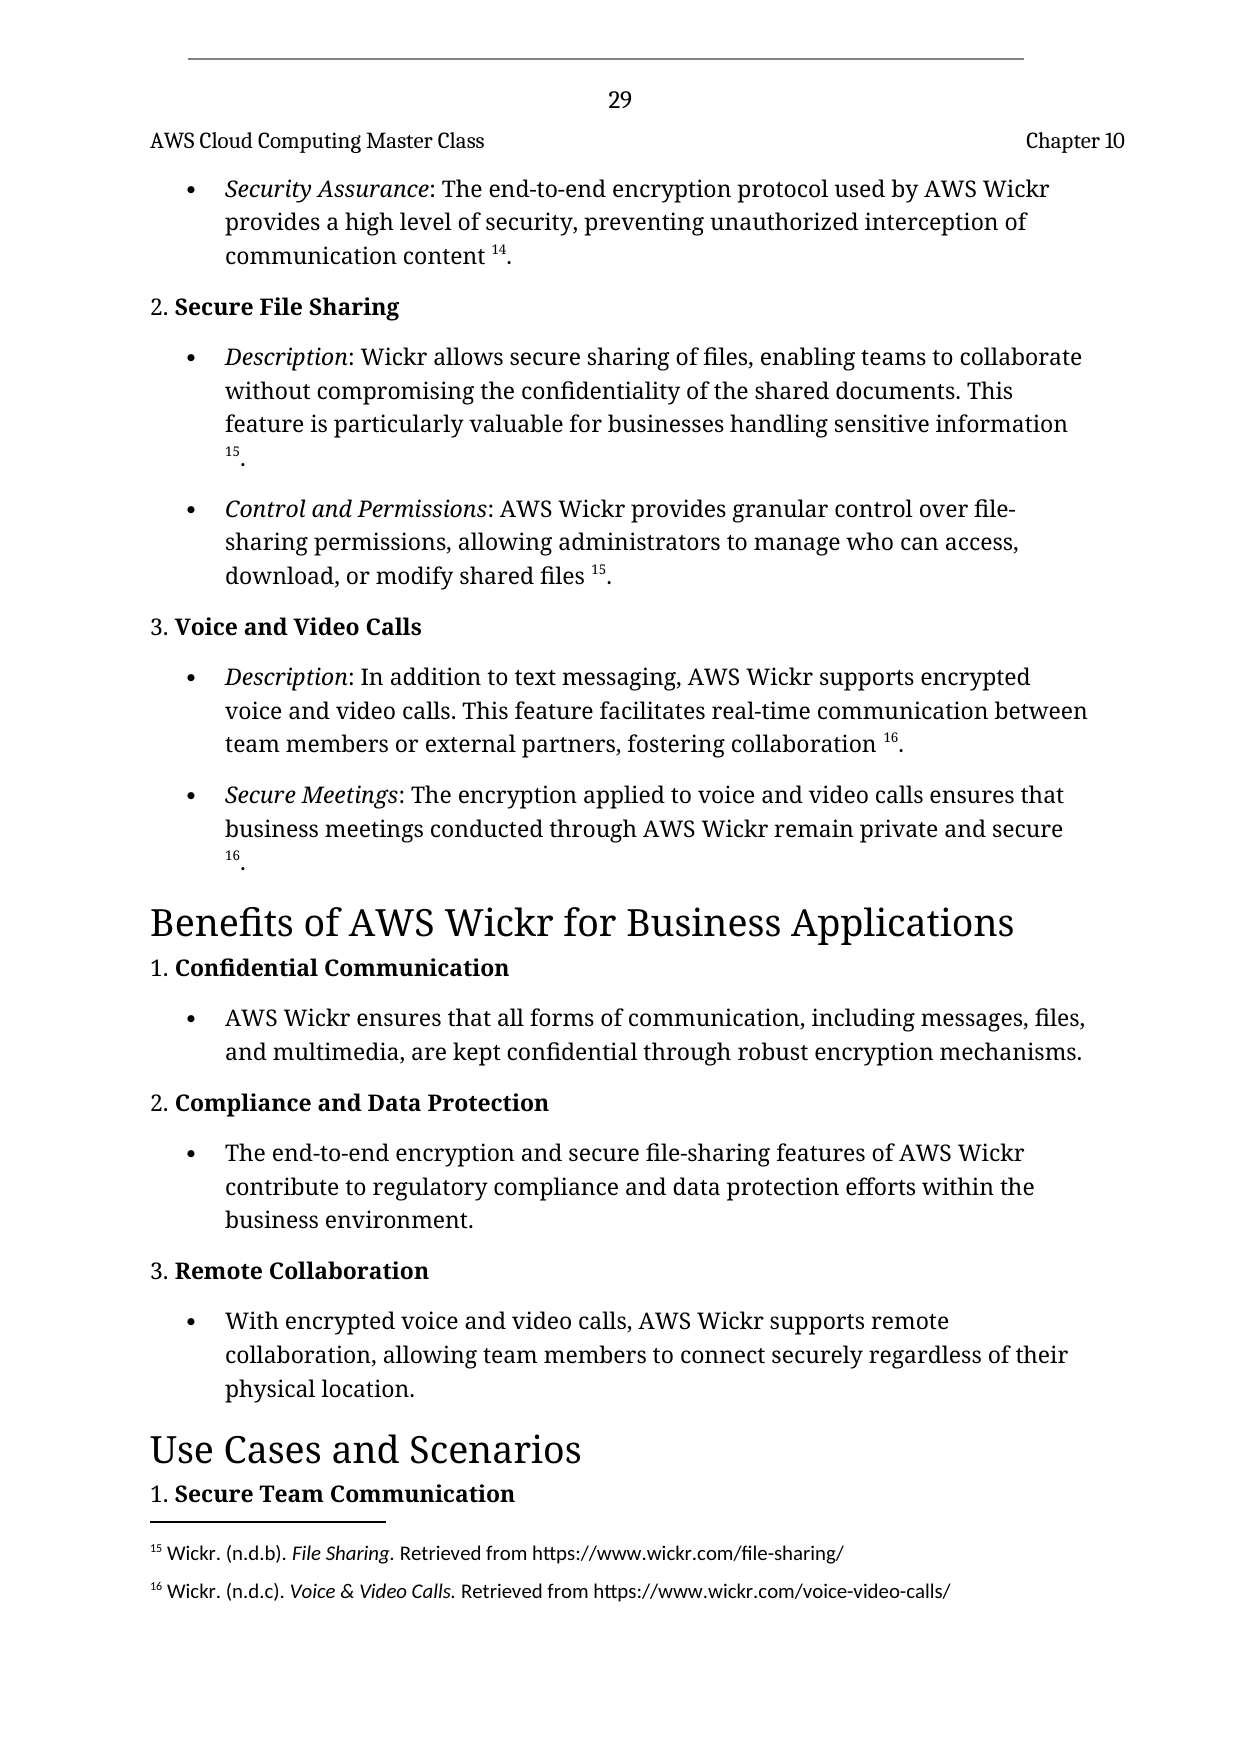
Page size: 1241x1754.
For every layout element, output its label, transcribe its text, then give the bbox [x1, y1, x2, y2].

list Description: In addition to text messaging, AWS Wickr supports encrypted voice and video calls. This feature facilitates real-time communication between team members or external partners, fostering collaboration . [187, 661, 1090, 760]
text 2. Secure File Sharing [150, 291, 1090, 322]
text Use Cases and Scenarios [150, 1423, 1090, 1474]
list Control and Permissions: AWS Wickr provides granular control over file-sharing permissions, allowing administrators to manage who can access, download, or modify shared files 15. [187, 493, 1090, 591]
text 2. Compliance and Data Protection [150, 1086, 1090, 1118]
text 1. Secure Team Communication [150, 1478, 1090, 1509]
list Secure Meetings: The encryption applied to voice and video calls ensures that business meetings conducted through AWS Wickr remain private and secure 16. [187, 779, 1090, 878]
list Description: Wickr allows secure sharing of files, enabling teams to collaborate without compromising the confidentiality of the shared documents. This feature is particularly valuable for businesses handling sensitive information . [187, 341, 1090, 473]
text 3. Remote Collaboration [150, 1255, 1090, 1286]
text 1. Confidential Communication [150, 952, 1090, 983]
list With encrypted voice and video calls, AWS Wickr supports remote collaboration, allowing team members to connect securely regardless of their physical location. [187, 1305, 1090, 1404]
text 3. Voice and Video Calls [150, 611, 1090, 642]
list The end-to-end encryption and secure file-sharing features of AWS Wickr contribute to regulatory compliance and data protection efforts within the business environment. [187, 1137, 1090, 1236]
list Security Assurance: The end-to-end encryption protocol used by AWS Wickr provides a high level of security, preventing unauthorized interception of communication content 14. [187, 173, 1090, 271]
text Benefits of AWS Wickr for Business Applications [150, 897, 1090, 948]
list AWS Wickr ensures that all forms of communication, including messages, files, and multimedia, are kept confidential through robust encryption mechanisms. [187, 1002, 1090, 1067]
